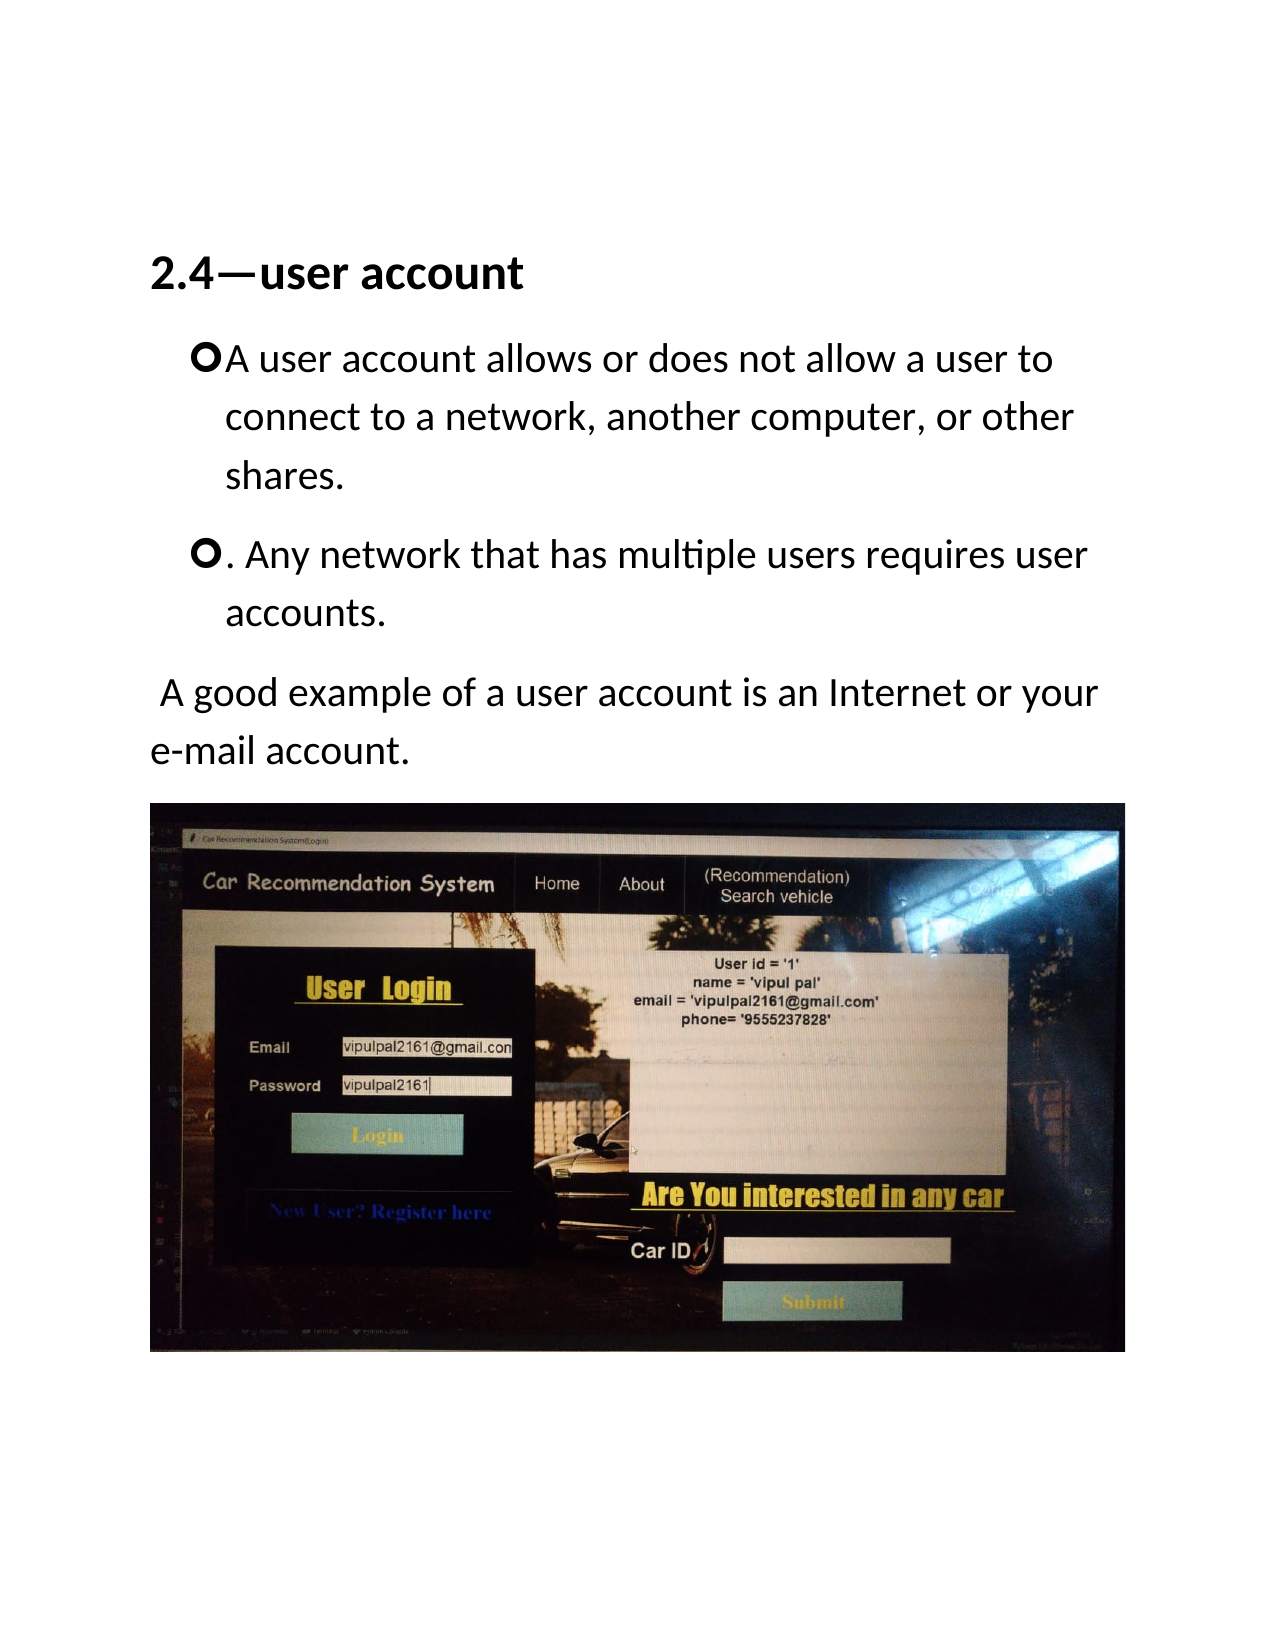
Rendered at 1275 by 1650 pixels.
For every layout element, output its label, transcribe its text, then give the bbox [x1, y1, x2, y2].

list A user account allows or does not allow a user to connect to a network, another computer, or other shares. [187, 332, 1125, 499]
text 2.4—user account [150, 241, 1125, 302]
picture [150, 803, 1125, 1352]
list . Any network that has multiple users requires user accounts. [187, 528, 1125, 637]
text A good example of a user account is an Internet or your e-mail account. [150, 666, 1125, 775]
